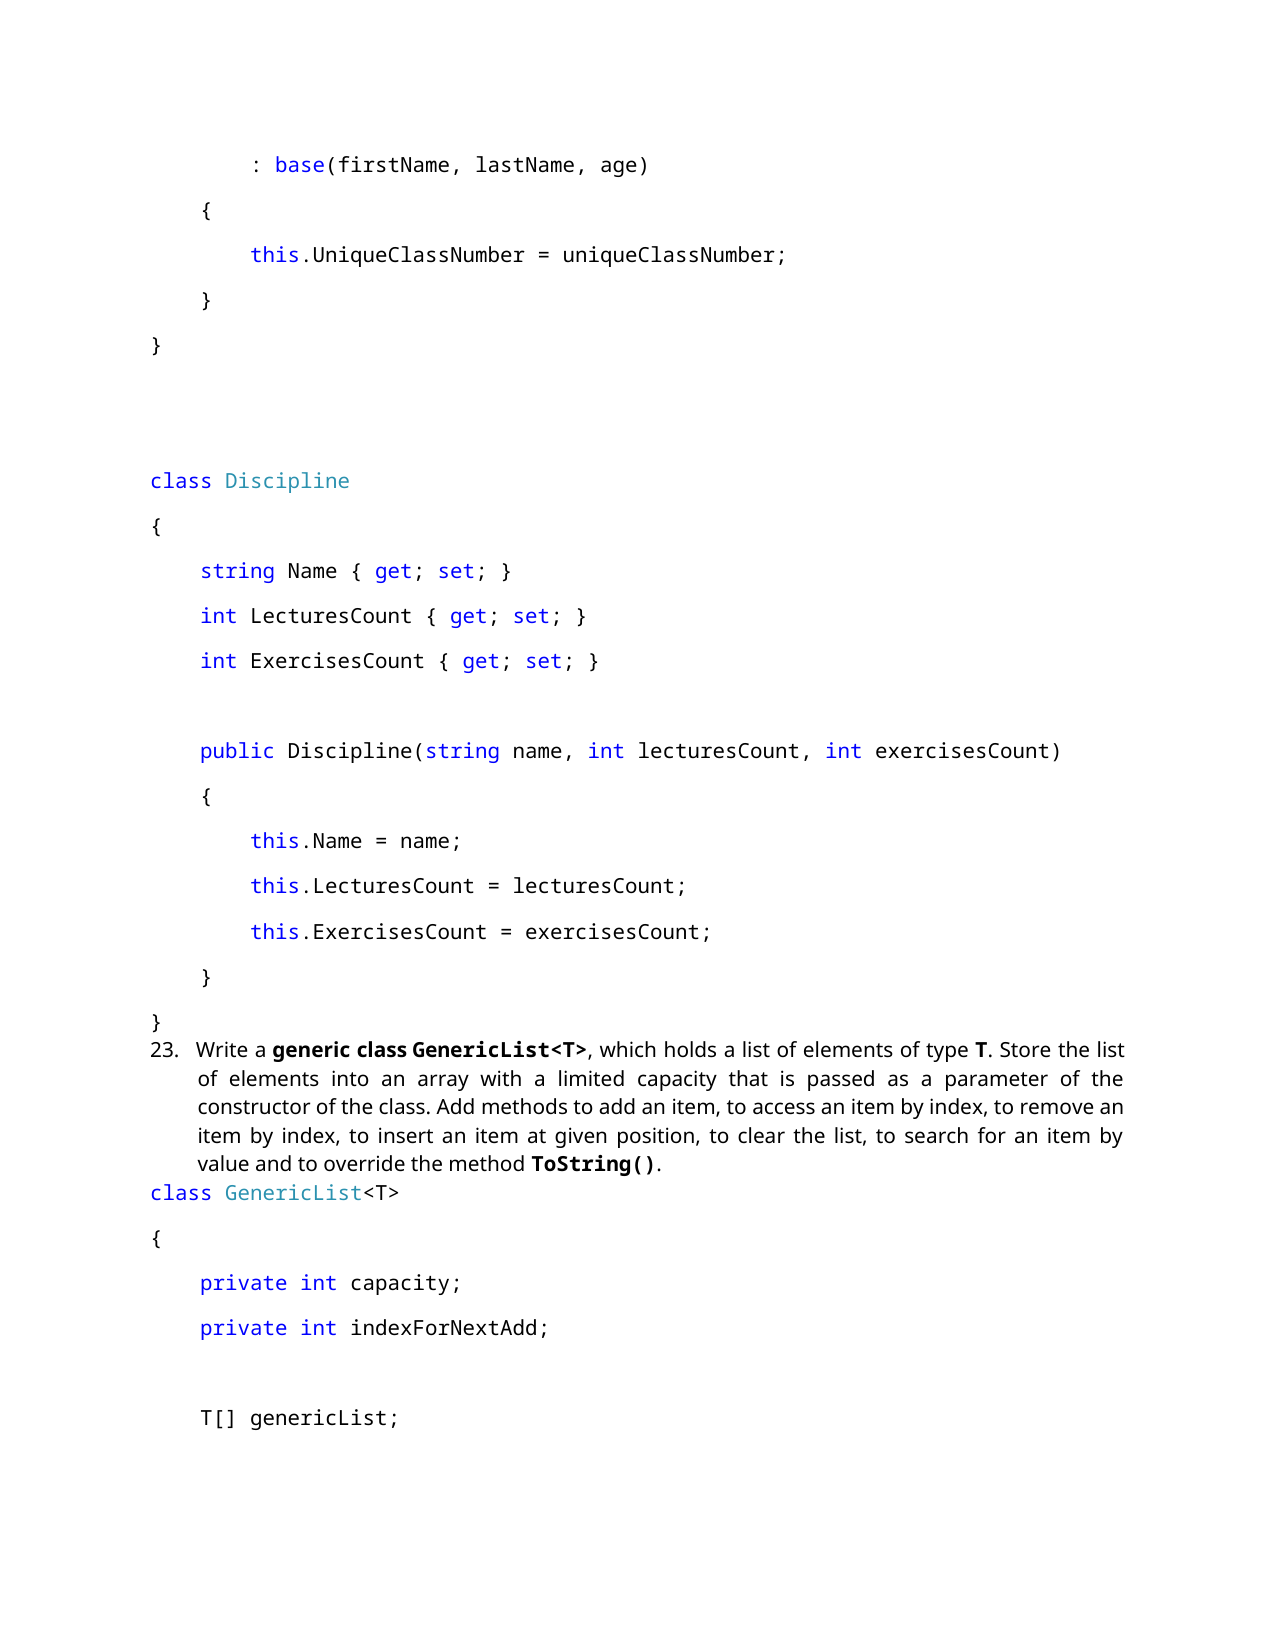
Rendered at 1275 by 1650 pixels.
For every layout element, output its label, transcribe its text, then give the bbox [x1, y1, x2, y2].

text : base(firstName, lastName, age) [150, 150, 1125, 178]
text this.Name = name; [150, 827, 1125, 855]
text 23. Write a generic class GenericList<T>, which holds a list of elements of type T. Store the list of elements into an array with a limited capacity that is passed as a parameter of the constructor of the class. Add methods to add an item, to access an item by index, to remove an item by index, to insert an item at given position, to clear the list, to search for an item by value and to override the method ToString(). [150, 1035, 1125, 1178]
text } [150, 962, 1125, 990]
text } [150, 285, 1125, 314]
text } [150, 330, 1125, 359]
text class Discipline [150, 466, 1125, 494]
text class GenericList<T> [150, 1178, 1125, 1206]
text { [150, 195, 1125, 223]
text private int indexForNextAdd; [150, 1313, 1125, 1341]
text { [150, 781, 1125, 810]
text this.LecturesCount = lecturesCount; [150, 872, 1125, 900]
text { [150, 511, 1125, 539]
text public Discipline(string name, int lecturesCount, int exercisesCount) [150, 736, 1125, 765]
text string Name { get; set; } [150, 556, 1125, 584]
text } [150, 1007, 1125, 1035]
text this.UniqueClassNumber = uniqueClassNumber; [150, 240, 1125, 269]
text this.ExercisesCount = exercisesCount; [150, 917, 1125, 945]
text private int capacity; [150, 1268, 1125, 1296]
text int ExercisesCount { get; set; } [150, 646, 1125, 674]
text { [150, 1223, 1125, 1251]
text T[] genericList; [150, 1403, 1125, 1432]
text int LecturesCount { get; set; } [150, 601, 1125, 629]
